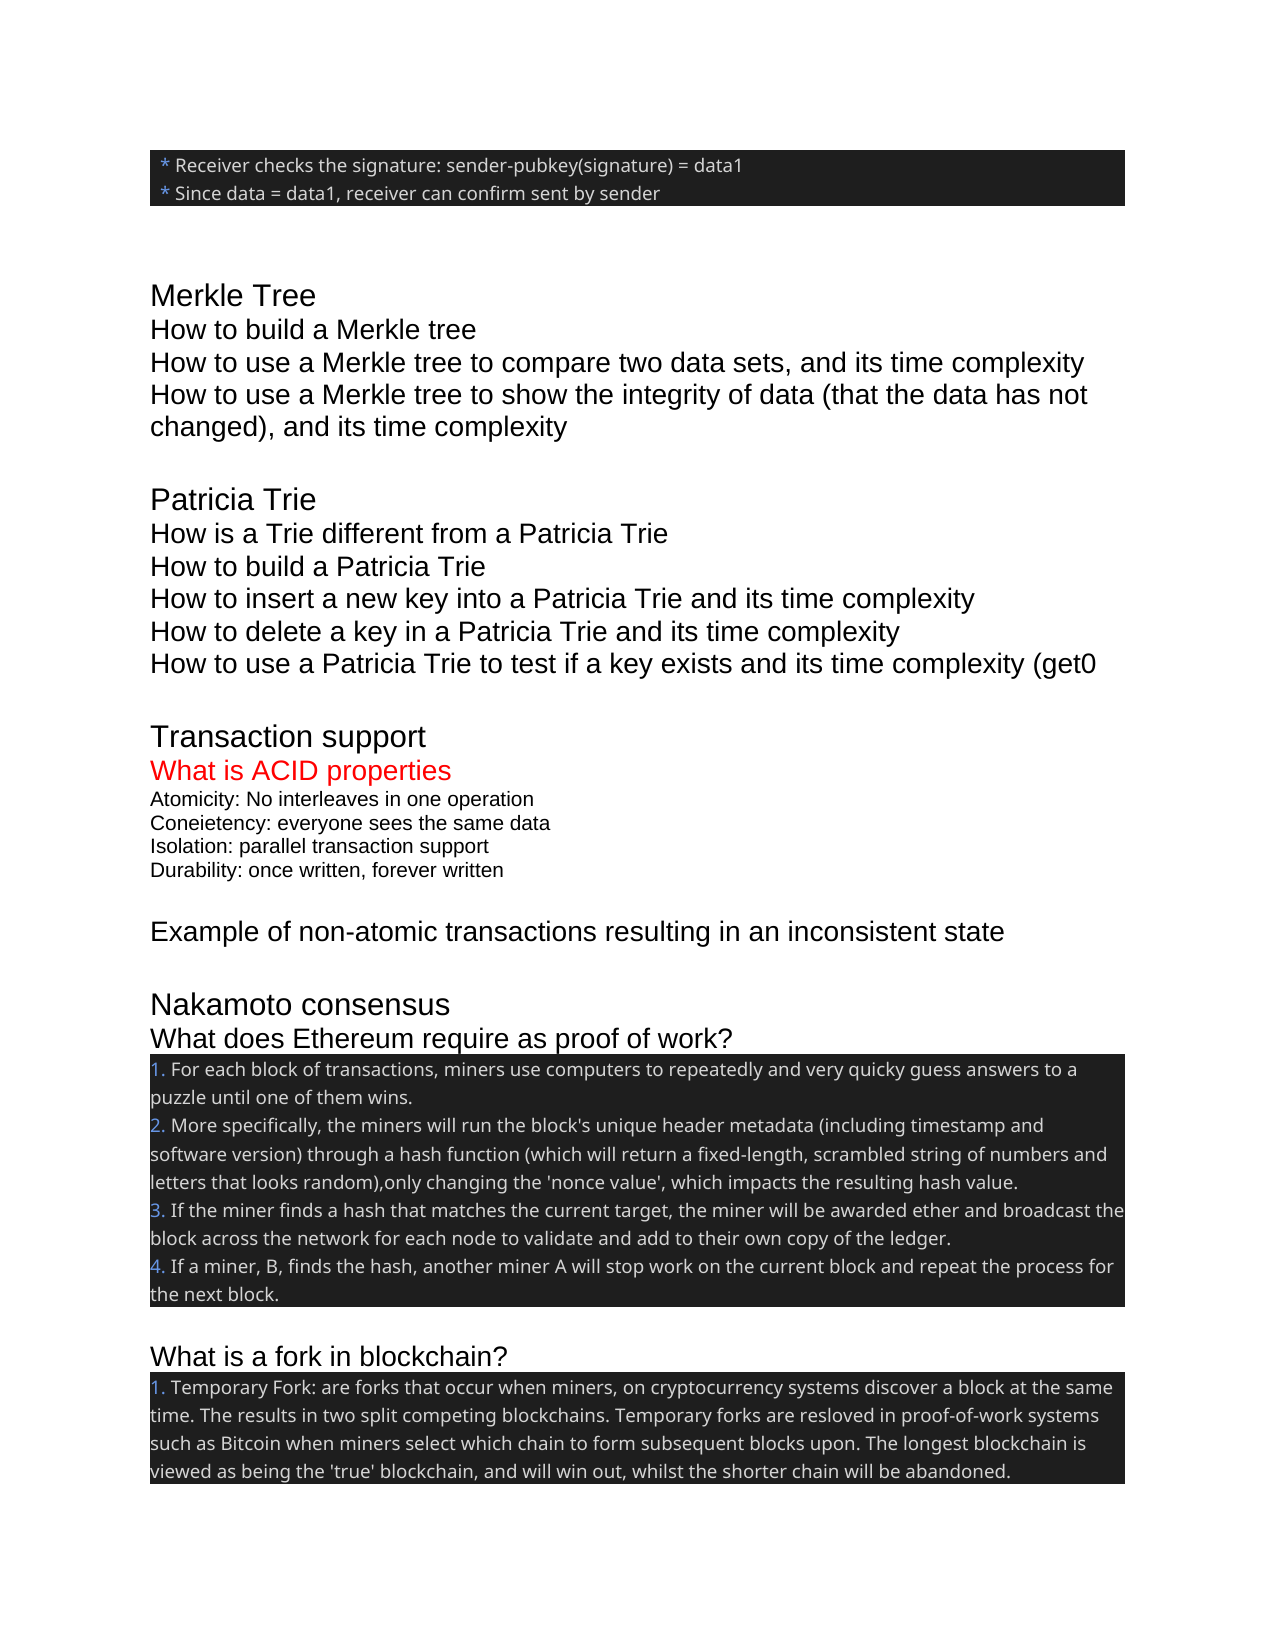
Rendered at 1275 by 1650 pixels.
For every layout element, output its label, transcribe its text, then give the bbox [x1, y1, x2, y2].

text How to use a Patricia Trie to test if a key exists and its time complexity (get0 [150, 647, 1125, 679]
text Patricia Trie [150, 475, 1125, 517]
text Durability: once written, forever written [150, 858, 1125, 882]
text Atomicity: No interleaves in one operation [150, 786, 1125, 810]
text Nakamoto consensus [150, 979, 1125, 1022]
text How to use a Merkle tree to compare two data sets, and its time complexity [150, 346, 1125, 378]
text What is a fork in blockchain? [150, 1339, 1125, 1372]
text How to delete a key in a Patricia Trie and its time complexity [150, 614, 1125, 647]
text How to use a Merkle tree to show the integrity of data (that the data has not changed), and its time complexity [150, 378, 1125, 443]
text Coneietency: everyone sees the same data [150, 810, 1125, 834]
text What does Ethereum require as proof of work? [150, 1022, 1125, 1054]
text How to build a Patricia Trie [150, 550, 1125, 582]
text 1. For each block of transactions, miners use computers to repeatedly and very quicky guess answers to a puzzle until one of them wins. [150, 1054, 1125, 1110]
text Transaction support [150, 712, 1125, 754]
text Example of non-atomic transactions resulting in an inconsistent state [150, 914, 1125, 947]
text 2. More specifically, the miners will run the block's unique header metadata (including timestamp and software version) through a hash function (which will return a fixed-length, scrambled string of numbers and letters that looks random),only changing the 'nonce value', which impacts the resulting hash value. [150, 1110, 1125, 1194]
text 4. If a miner, B, finds the hash, another miner A will stop work on the current block and repeat the process for the next block. [150, 1251, 1125, 1307]
text * Receiver checks the signature: sender-pubkey(signature) = data1 [150, 150, 1125, 178]
text 3. If the miner finds a hash that matches the current target, the miner will be awarded ether and broadcast the block across the network for each node to validate and add to their own copy of the ledger. [150, 1194, 1125, 1251]
text Isolation: parallel transaction support [150, 834, 1125, 858]
text How to insert a new key into a Patricia Trie and its time complexity [150, 582, 1125, 614]
text How is a Trie different from a Patricia Trie [150, 517, 1125, 550]
text What is ACID properties [150, 754, 1125, 786]
text 1. Temporary Fork: are forks that occur when miners, on cryptocurrency systems discover a block at the same time. The results in two split competing blockchains. Temporary forks are resloved in proof-of-work systems such as Bitcoin when miners select which chain to form subsequent blocks upon. The longest blockchain is viewed as being the 'true' blockchain, and will win out, whilst the shorter chain will be abandoned. [150, 1372, 1125, 1484]
text * Since data = data1, receiver can confirm sent by sender [150, 178, 1125, 206]
text How to build a Merkle tree [150, 313, 1125, 346]
text Merkle Tree [150, 271, 1125, 313]
